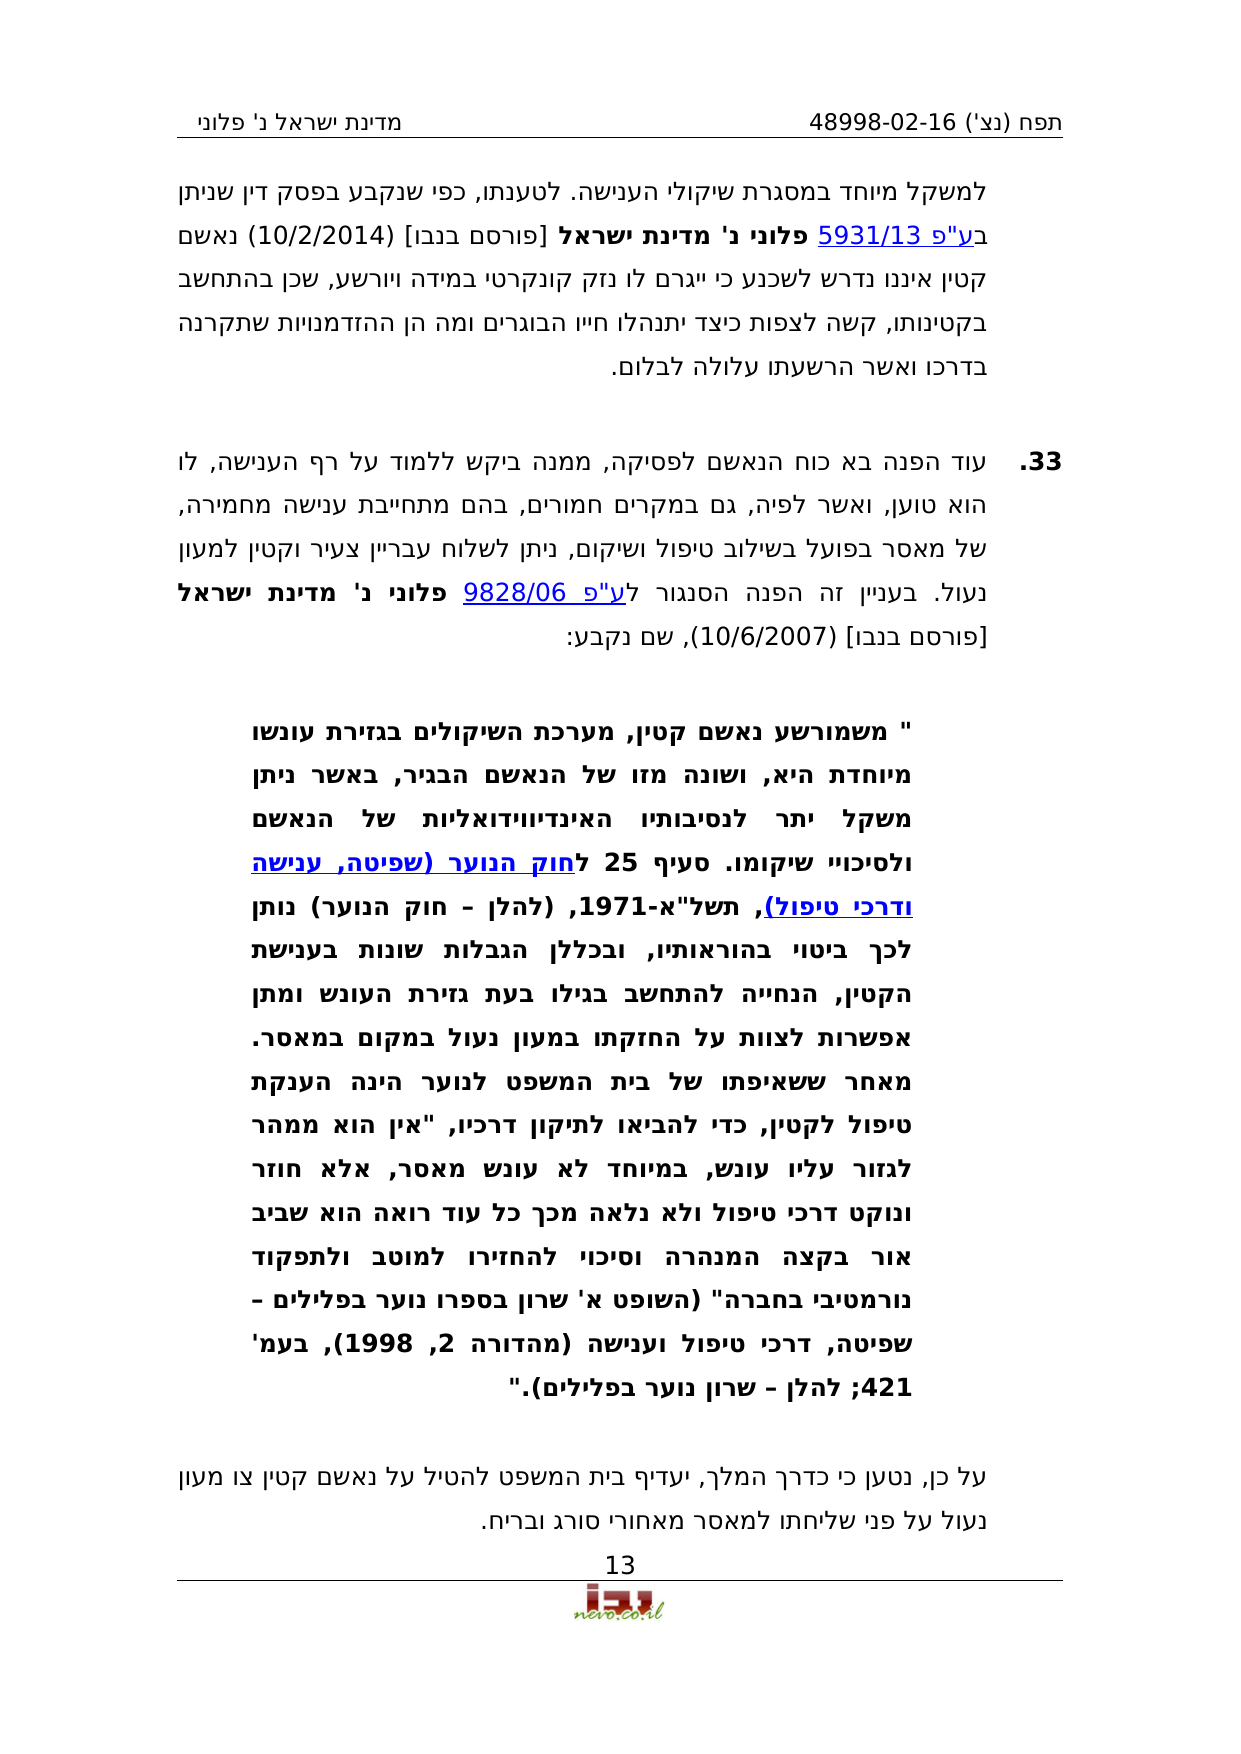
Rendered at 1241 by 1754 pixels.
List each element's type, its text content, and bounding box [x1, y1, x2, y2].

picture [574, 1583, 666, 1621]
text על כן, נטען כי כדרך המלך, יעדיף בית המשפט להטיל על נאשם קטין צו מעון נעול על פני שליחתו למאסר מאחורי סורג ובריח. [177, 1462, 988, 1535]
text 33. עוד הפנה בא כוח הנאשם לפסיקה, ממנה ביקש ללמוד על רף הענישה, לו הוא טוען, ואשר לפיה, גם במקרים חמורים, בהם מתחייבת ענישה מחמירה, של מאסר בפועל בשילוב טיפול ושיקום, ניתן לשלוח עבריין צעיר וקטין למעון נעול. בעניין זה הפנה הסנגור לע"פ 9828/06 פלוני נ' מדינת ישראל [פורסם בנבו] (10/6/2007), שם נקבע: [177, 447, 1063, 651]
text " משמורשע נאשם קטין, מערכת השיקולים בגזירת עונשו מיוחדת היא, ושונה מזו של הנאשם הבגיר, באשר ניתן משקל יתר לנסיבותיו האינדיווידואליות של הנאשם ולסיכויי שיקומו. סעיף 25 לחוק הנוער (שפיטה, ענישה ודרכי טיפול), תשל"א-1971, (להלן – חוק הנוער) נותן לכך ביטוי בהוראותיו, ובכללן הגבלות שונות בענישת הקטין, הנחייה להתחשב בגילו בעת גזירת העונש ומתן אפשרות לצוות על החזקתו במעון נעול במקום במאסר. מאחר ששאיפתו של בית המשפט לנוער הינה הענקת טיפול לקטין, כדי להביאו לתיקון דרכיו, "אין הוא ממהר לגזור עליו עונש, במיוחד לא עונש מאסר, אלא חוזר ונוקט דרכי טיפול ולא נלאה מכך כל עוד רואה הוא שביב אור בקצה המנהרה וסיכוי להחזירו למוטב ולתפקוד נורמטיבי בחברה" (השופט א' שרון בספרו נוער בפלילים – שפיטה, דרכי טיפול וענישה (מהדורה 2, 1998), בעמ' 421; להלן – שרון נוער בפלילים)." [251, 717, 913, 1402]
